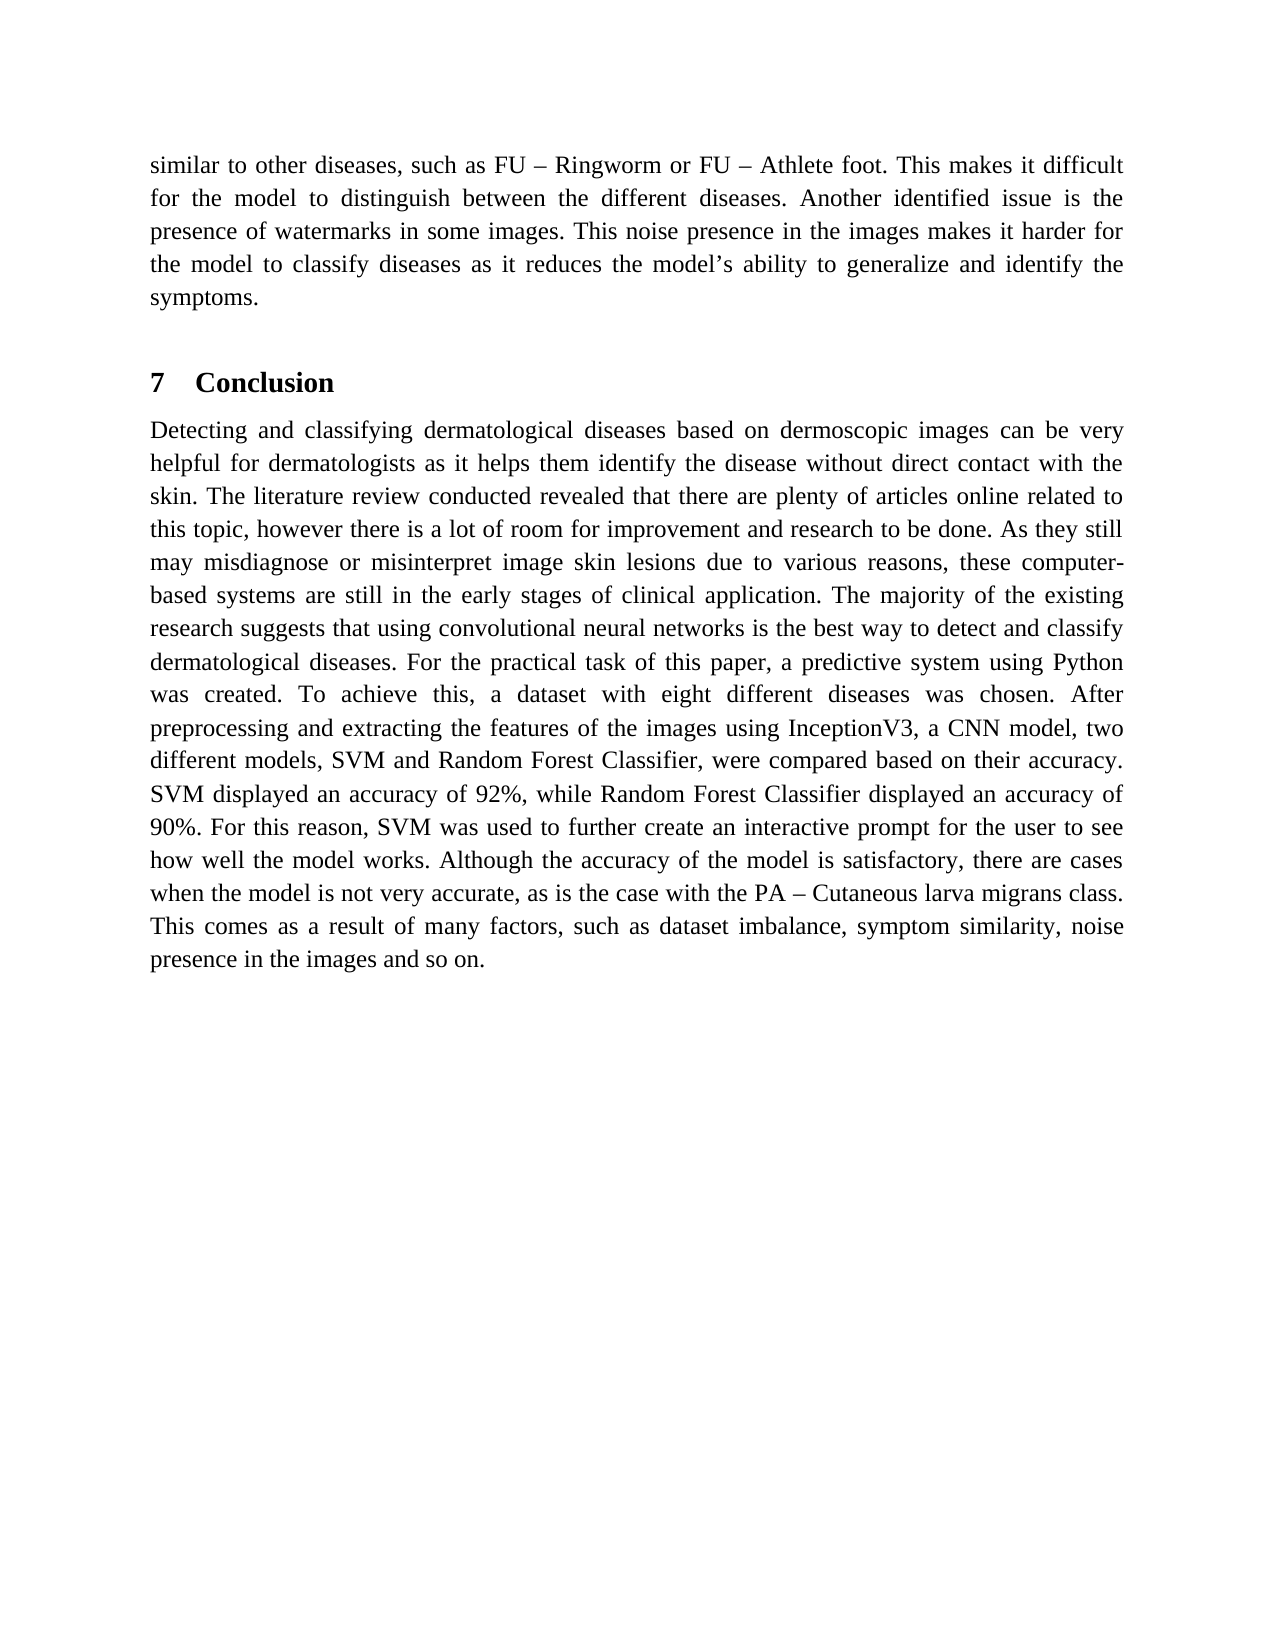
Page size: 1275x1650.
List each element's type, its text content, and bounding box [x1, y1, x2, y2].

text Conclusion [150, 365, 1125, 399]
text Detecting and classifying dermatological diseases based on dermoscopic images can be very helpful for dermatologists as it helps them identify the disease without direct contact with the skin. The literature review conducted revealed that there are plenty of articles online related to this topic, however there is a lot of room for improvement and research to be done. As they still may misdiagnose or misinterpret image skin lesions due to various reasons, these computer-based systems are still in the early stages of clinical application. The majority of the existing research suggests that using convolutional neural networks is the best way to detect and classify dermatological diseases. For the practical task of this paper, a predictive system using Python was created. To achieve this, a dataset with eight different diseases was chosen. After preprocessing and extracting the features of the images using InceptionV3, a CNN model, two different models, SVM and Random Forest Classifier, were compared based on their accuracy. SVM displayed an accuracy of 92%, while Random Forest Classifier displayed an accuracy of 90%. For this reason, SVM was used to further create an interactive prompt for the user to see how well the model works. Although the accuracy of the model is satisfactory, there are cases when the model is not very accurate, as is the case with the PA – Cutaneous larva migrans class. This comes as a result of many factors, such as dataset imbalance, symptom similarity, noise presence in the images and so on. [150, 415, 1125, 972]
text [150, 150, 1125, 311]
